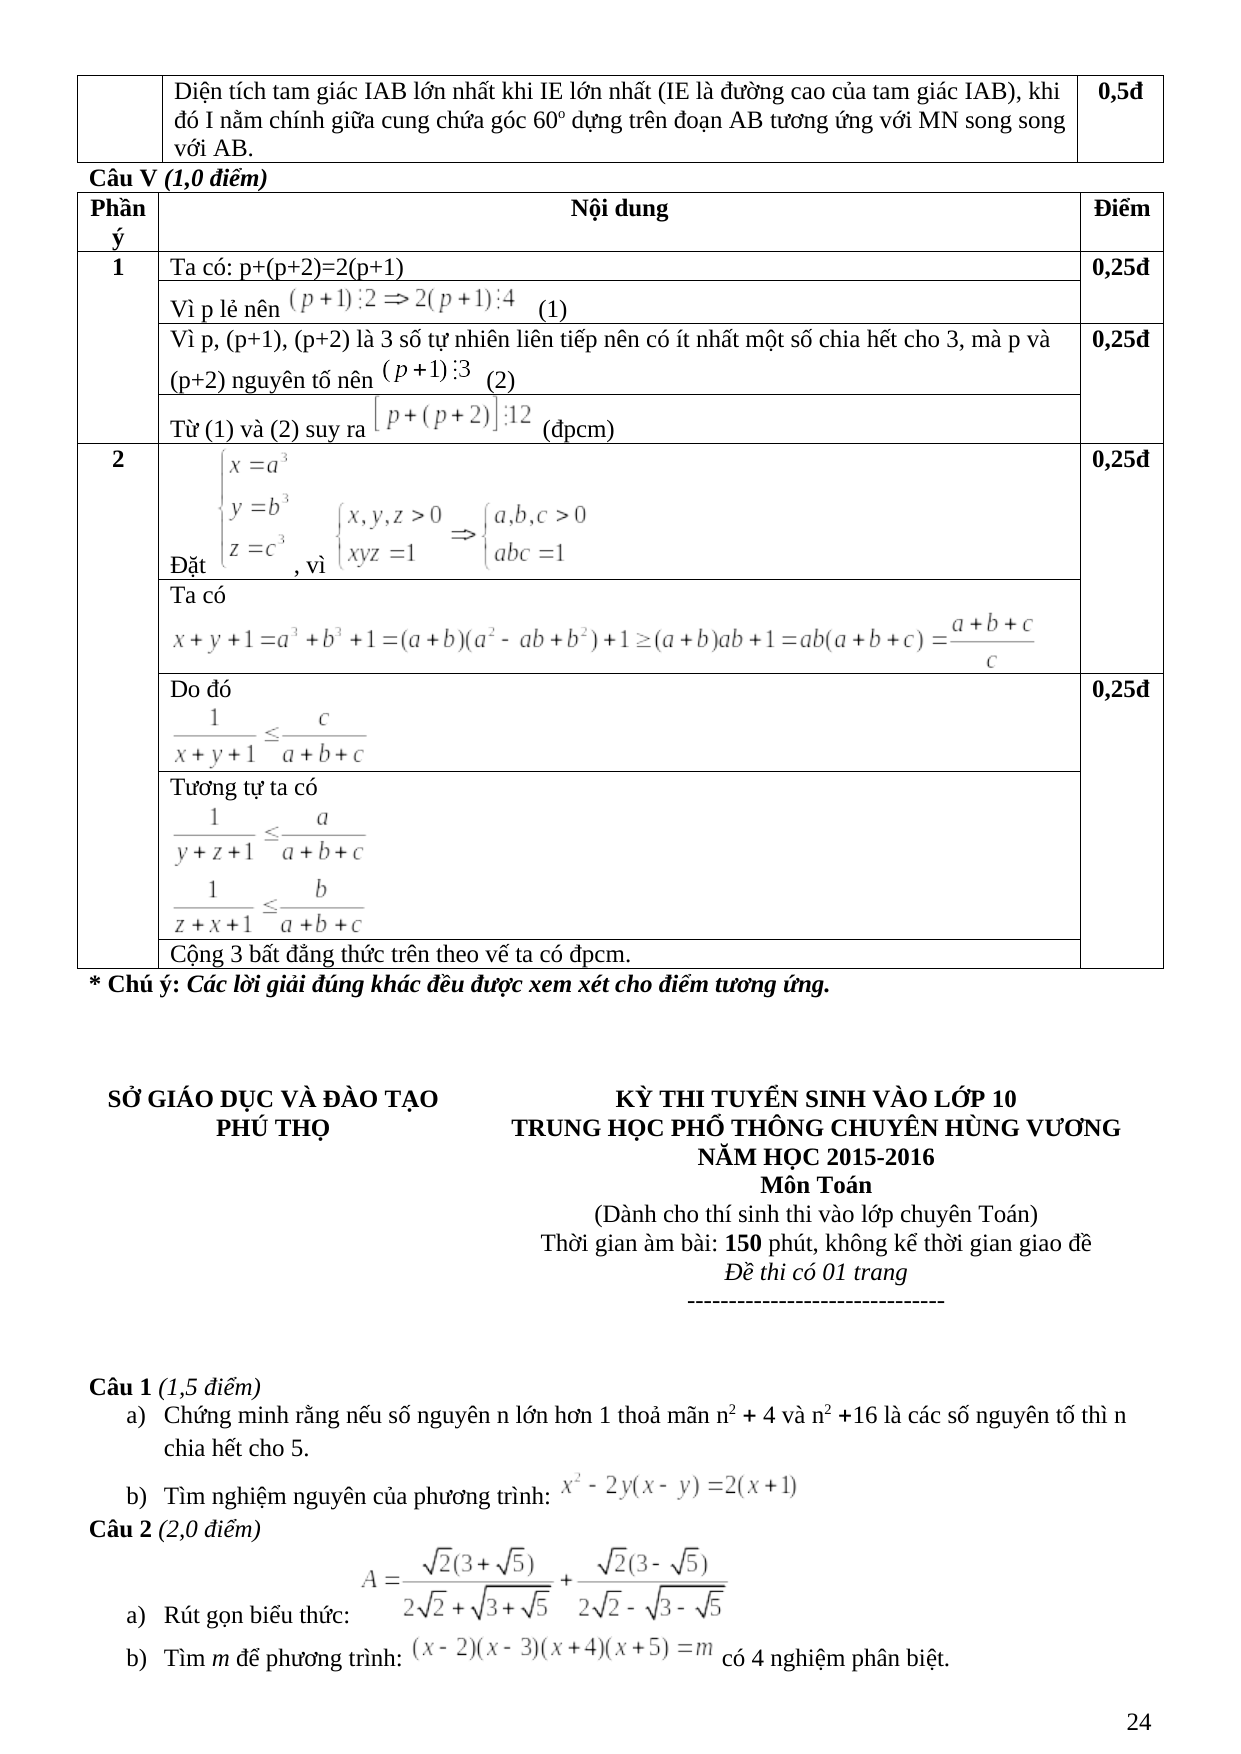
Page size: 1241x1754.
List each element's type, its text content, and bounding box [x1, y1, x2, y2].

table_cell 1 [78, 252, 158, 443]
table_cell Ta có: p+(p+2)=2(p+1) [159, 252, 1080, 280]
table_cell Ta có [159, 580, 1080, 673]
text Câu 2 (2,0 điểm) [89, 1514, 1152, 1542]
list Tìm nghiệm nguyên của phương trình: [126, 1467, 1152, 1509]
list Rút gọn biểu thức: [126, 1542, 1152, 1629]
table_header Nội dung [159, 193, 1080, 251]
table_cell 0,5đ [1078, 76, 1163, 162]
table_cell Tương tự ta có [159, 772, 1080, 938]
text * Chú ý: Các lời giải đúng khác đều được xem xét cho điểm tương ứng. [89, 969, 1152, 998]
table_cell 2 [78, 444, 158, 968]
text Câu 1 (1,5 điểm) [89, 1372, 1152, 1401]
text Câu V (1,0 điểm) [89, 163, 1152, 192]
table_cell 0,25đ [1081, 252, 1163, 323]
list Tìm m để phương trình: có 4 nghiệm phân biệt. [126, 1633, 1152, 1672]
table_cell Từ (1) và (2) suy ra (đpcm) [159, 395, 1080, 443]
table_header Điểm [1081, 193, 1163, 251]
table_cell Cộng 3 bất đẳng thức trên theo vế ta có đpcm. [159, 940, 1080, 968]
table_cell 0,25đ [1081, 674, 1163, 968]
list Chứng minh rằng nếu số nguyên n lớn hơn 1 thoả mãn n2 4 và n2 16 là các số nguyên tố thì n chia hết cho 5. [126, 1401, 1152, 1462]
table_cell Vì p lẻ nên (1) [159, 281, 1080, 323]
table_header KỲ THI TUYỂN SINH VÀO LỚP 10 TRUNG HỌC PHỔ THÔNG CHUYÊN HÙNG VƯƠNG NĂM HỌC 2015-2016 Môn Toán (Dành cho thí sinh thi vào lớp chuyên Toán) Thời gian àm bài: 150 phút, không kể thời gian giao đề Đề thi có 01 trang ------------------------------- [469, 1084, 1163, 1343]
table_header Phần ý [78, 193, 158, 251]
table_cell Đặt , vì [159, 444, 1080, 579]
table_cell 0,25đ [1081, 324, 1163, 443]
table_cell 0,25đ [1081, 444, 1163, 673]
table_cell Diện tích tam giác IAB lớn nhất khi IE lớn nhất (IE là đường cao của tam giác IAB), khi đó I nằm chính giữa cung chứa góc 60o dựng trên đoạn AB tương ứng với MN song song với AB. [163, 76, 1077, 162]
table_cell Vì p, (p+1), (p+2) là 3 số tự nhiên liên tiếp nên có ít nhất một số chia hết cho 3, mà p và (p+2) nguyên tố nên (2) [159, 324, 1080, 394]
table_header SỞ GIÁO DỤC VÀ ĐÀO TẠO PHÚ THỌ [78, 1084, 469, 1343]
table_cell Do đó [159, 674, 1080, 771]
table_cell 3 [78, 76, 162, 162]
